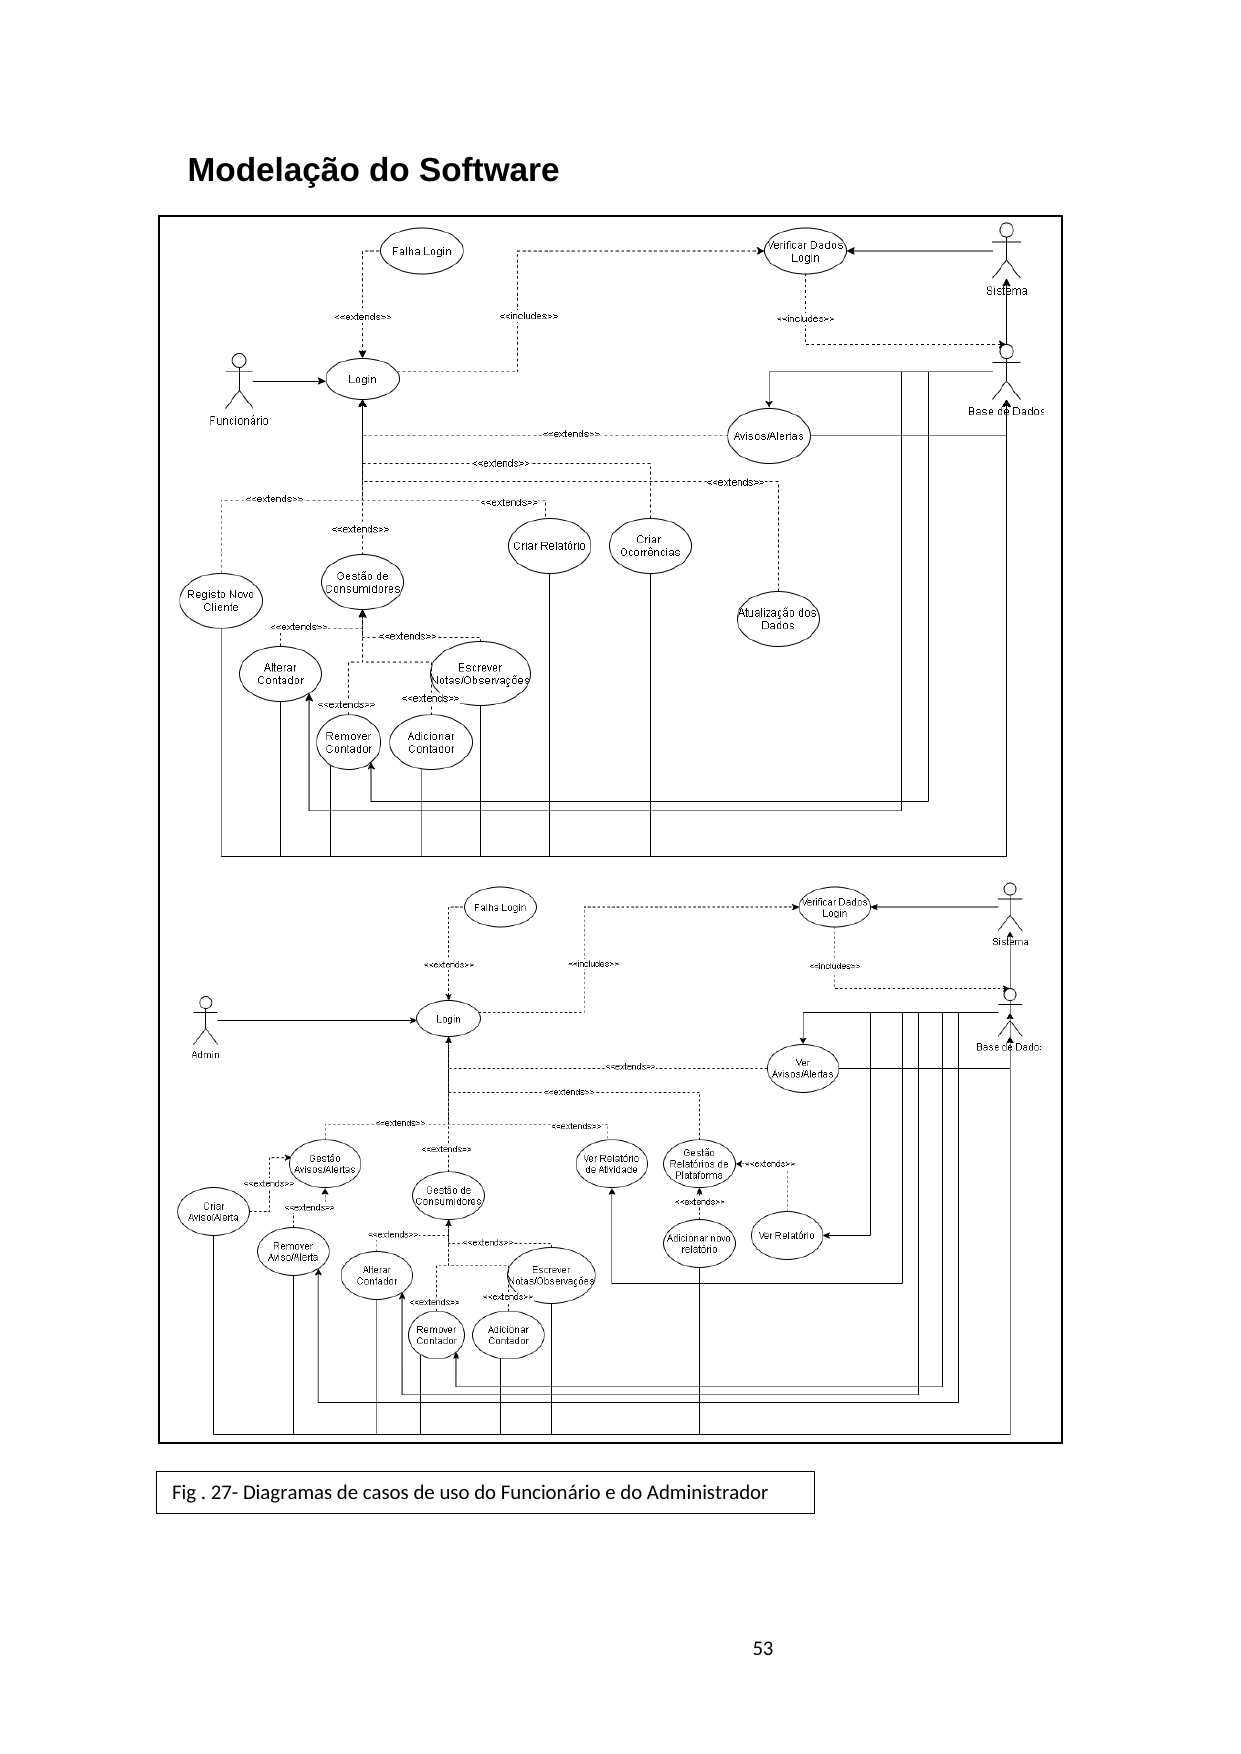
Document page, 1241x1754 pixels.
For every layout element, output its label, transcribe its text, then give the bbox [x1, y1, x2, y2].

picture [177, 882, 1042, 1441]
picture [179, 222, 1044, 864]
subtitle Modelação do Software [187, 150, 1053, 188]
